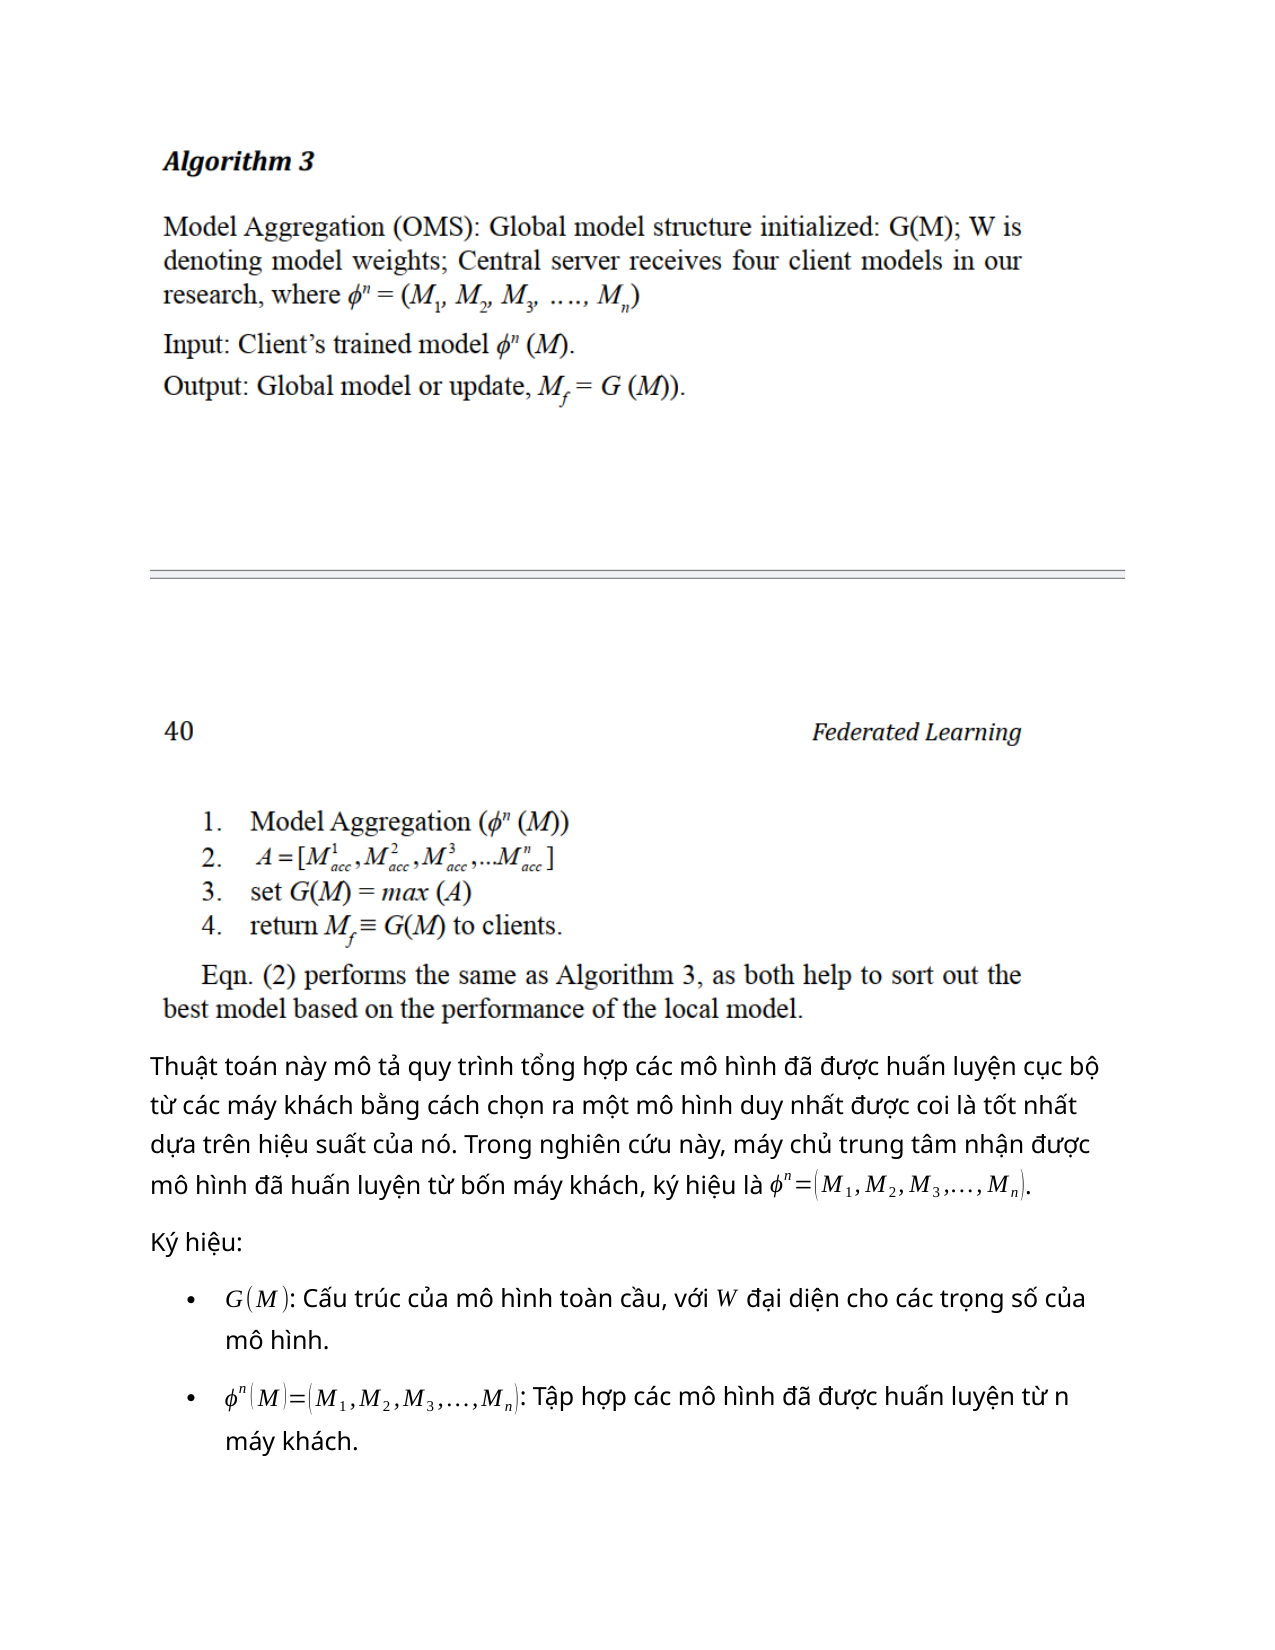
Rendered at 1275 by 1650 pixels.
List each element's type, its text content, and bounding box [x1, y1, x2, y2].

list : Tập hợp các mô hình đã được huấn luyện từ n máy khách. [187, 1378, 1125, 1457]
picture [150, 150, 1125, 1027]
text Thuật toán này mô tả quy trình tổng hợp các mô hình đã được huấn luyện cục bộ từ các máy khách bằng cách chọn ra một mô hình duy nhất được coi là tốt nhất dựa trên hiệu suất của nó. Trong nghiên cứu này, máy chủ trung tâm nhận được mô hình đã huấn luyện từ bốn máy khách, ký hiệu là . [150, 1049, 1125, 1203]
text Ký hiệu: [150, 1224, 1125, 1259]
list : Cấu trúc của mô hình toàn cầu, với đại diện cho các trọng số của mô hình. [187, 1280, 1125, 1356]
